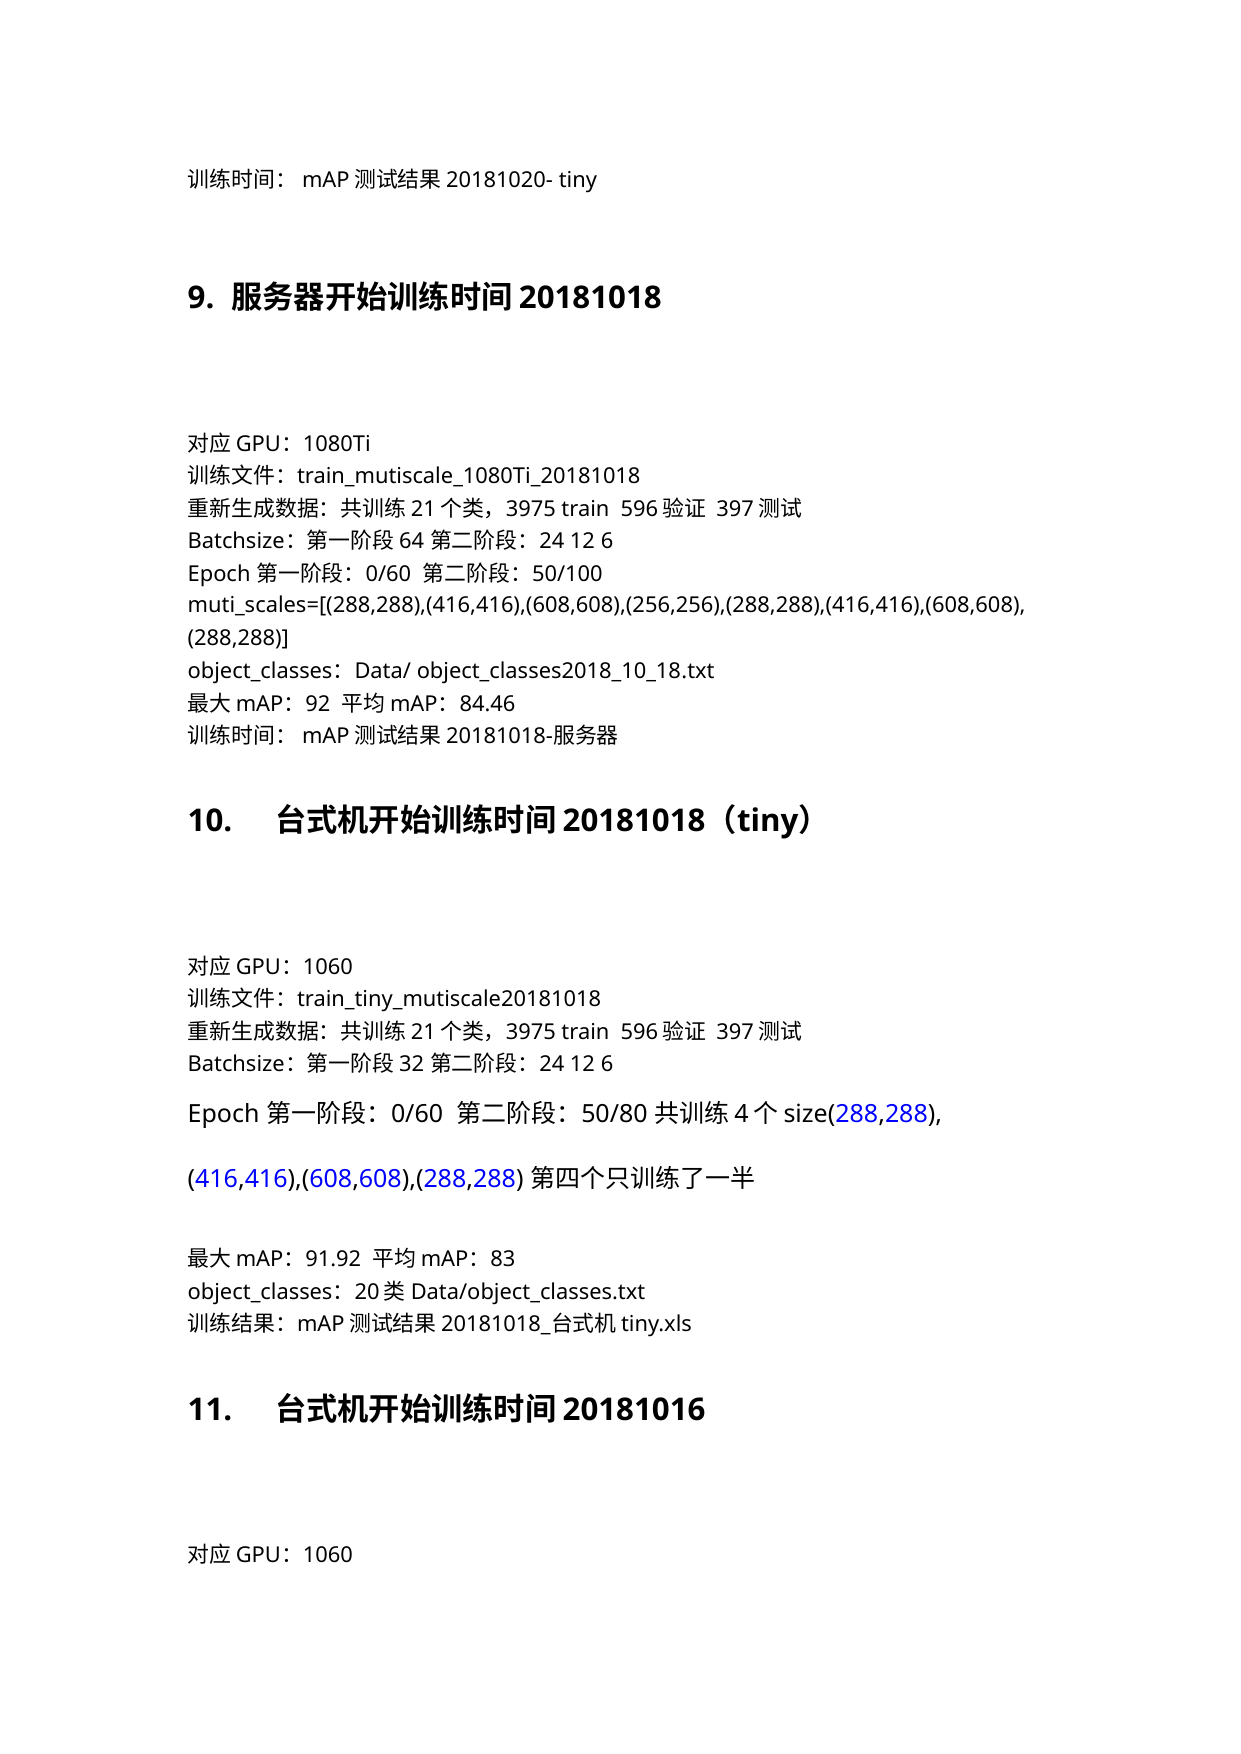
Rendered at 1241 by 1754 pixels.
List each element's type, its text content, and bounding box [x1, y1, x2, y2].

subtitle 台式机开始训练时间20181018（tiny） [187, 786, 1053, 851]
text 训练时间： mAP测试结果20181020- tiny [187, 162, 1053, 194]
text 重新生成数据：共训练21个类，3975 train 596验证 397测试 [187, 490, 1053, 523]
text object_classes：20类 Data/object_classes.txt [187, 1274, 1053, 1306]
text 训练时间： mAP测试结果20181018-服务器 [187, 718, 1053, 750]
text Epoch 第一阶段：0/60 第二阶段：50/80 共训练4个size(288,288),(416,416),(608,608),(288,288) 第四个只训练了一半 [187, 1079, 1053, 1209]
text 最大mAP：91.92 平均mAP：83 [187, 1241, 1053, 1274]
text 训练文件：train_tiny_mutiscale20181018 [187, 981, 1053, 1014]
subtitle 台式机开始训练时间20181016 [187, 1374, 1053, 1439]
text 训练结果：mAP测试结果20181018_台式机tiny.xls [187, 1306, 1053, 1339]
text object_classes：Data/ object_classes2018_10_18.txt [187, 653, 1053, 685]
text 对应GPU：1080Ti [187, 425, 1053, 458]
text 对应GPU：1060 [187, 1537, 1053, 1569]
text Batchsize：第一阶段 32 第二阶段：24 12 6 [187, 1046, 1053, 1079]
text muti_scales=[(288,288),(416,416),(608,608),(256,256),(288,288),(416,416),(608,608),(288,288)] [187, 588, 1053, 653]
text 重新生成数据：共训练21个类，3975 train 596验证 397测试 [187, 1014, 1053, 1046]
text 训练文件：train_mutiscale_1080Ti_20181018 [187, 458, 1053, 490]
text 最大mAP：92 平均mAP：84.46 [187, 685, 1053, 718]
text Batchsize：第一阶段 64 第二阶段：24 12 6 [187, 523, 1053, 555]
text 对应GPU：1060 [187, 949, 1053, 981]
text Epoch 第一阶段：0/60 第二阶段：50/100 [187, 555, 1053, 588]
subtitle 服务器开始训练时间20181018 [187, 262, 1053, 327]
